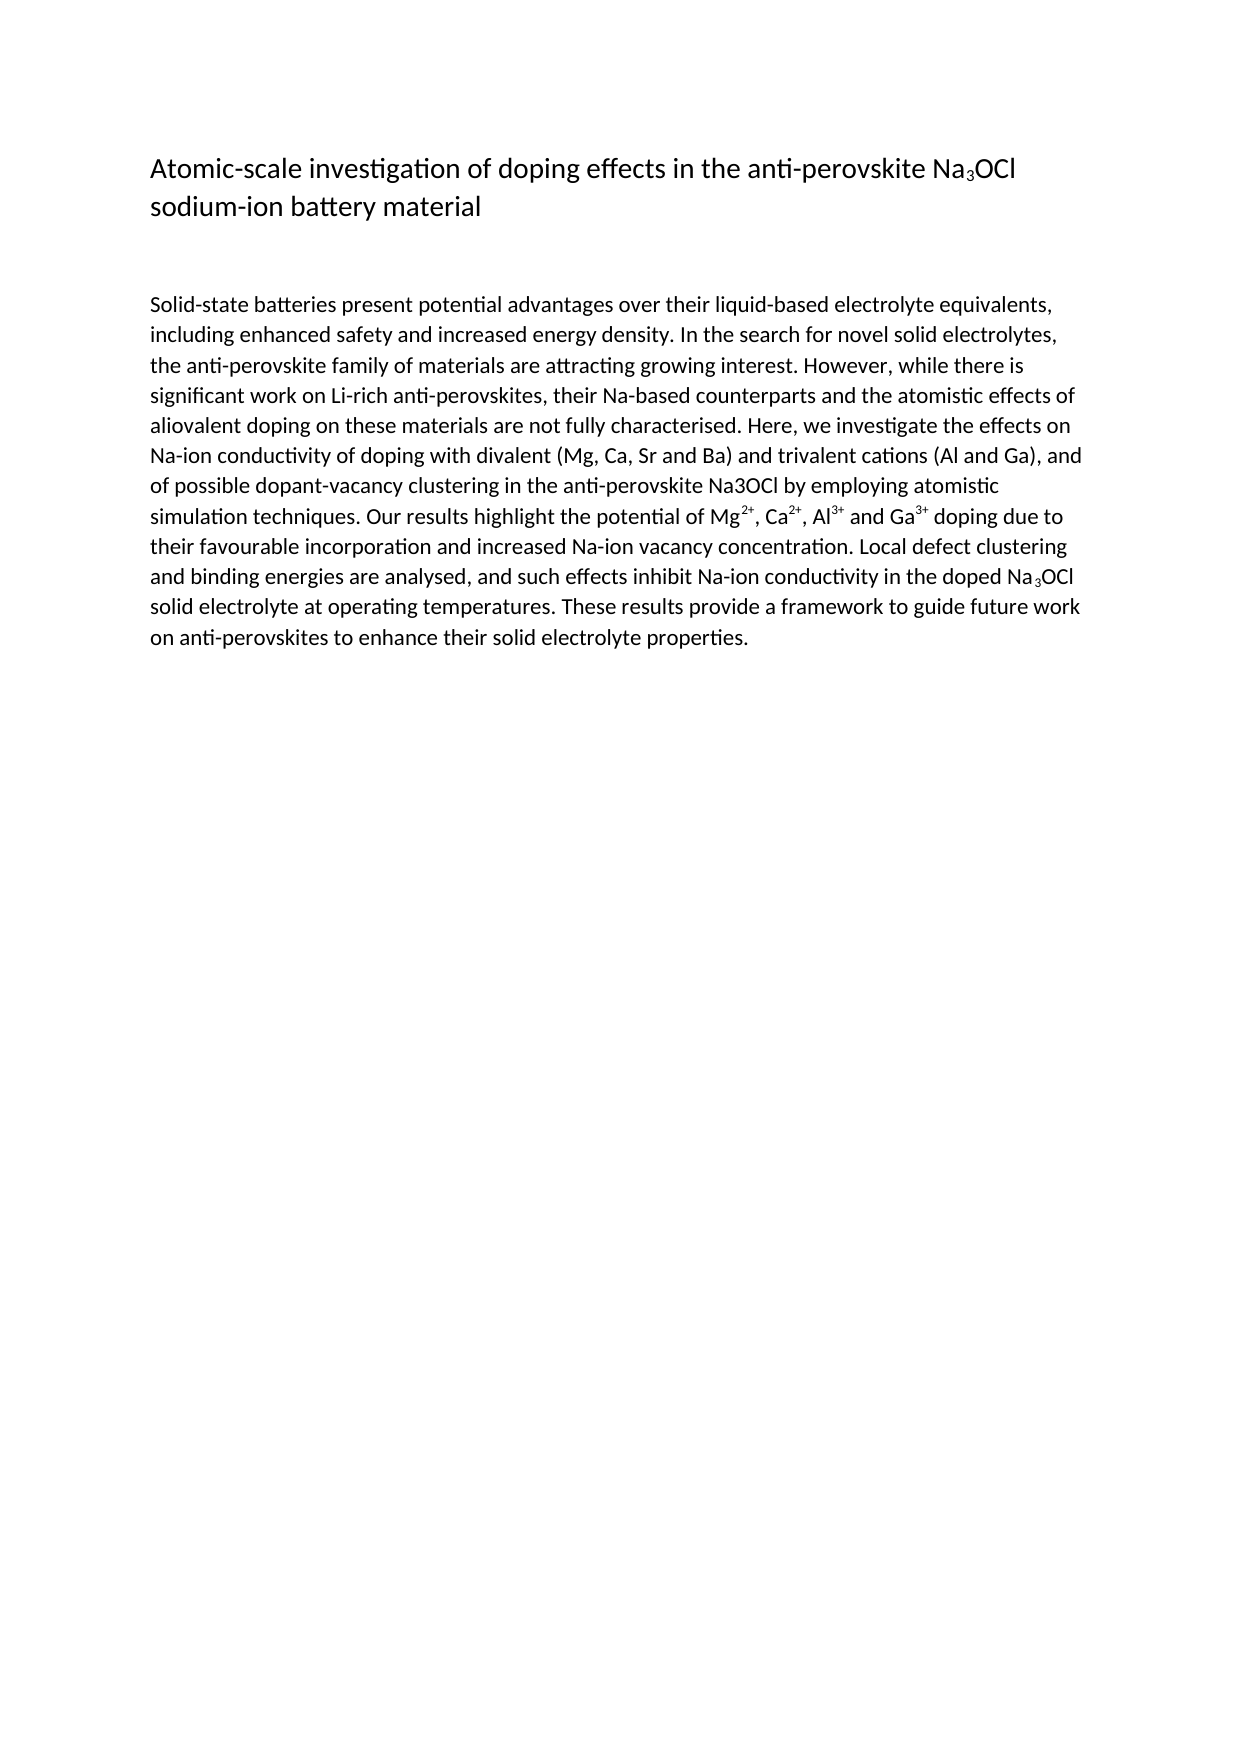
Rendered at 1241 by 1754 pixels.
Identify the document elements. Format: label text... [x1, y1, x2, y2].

text Atomic-scale investigation of doping effects in the anti-perovskite Na3OCl sodium-ion battery material [150, 150, 1090, 224]
text Solid-state batteries present potential advantages over their liquid-based electrolyte equivalents, including enhanced safety and increased energy density. In the search for novel solid electrolytes, the anti-perovskite family of materials are attracting growing interest. However, while there is significant work on Li-rich anti-perovskites, their Na-based counterparts and the atomistic effects of aliovalent doping on these materials are not fully characterised. Here, we investigate the effects on Na-ion conductivity of doping with divalent (Mg, Ca, Sr and Ba) and trivalent cations (Al and Ga), and of possible dopant-vacancy clustering in the anti-perovskite Na3OCl by employing atomistic simulation techniques. Our results highlight the potential of Mg2+, Ca2+, Al3+ and Ga3+ doping due to their favourable incorporation and increased Na-ion vacancy concentration. Local defect clustering and binding energies are analysed, and such effects inhibit Na-ion conductivity in the doped Na3OCl solid electrolyte at operating temperatures. These results provide a framework to guide future work on anti-perovskites to enhance their solid electrolyte properties. [150, 290, 1090, 651]
